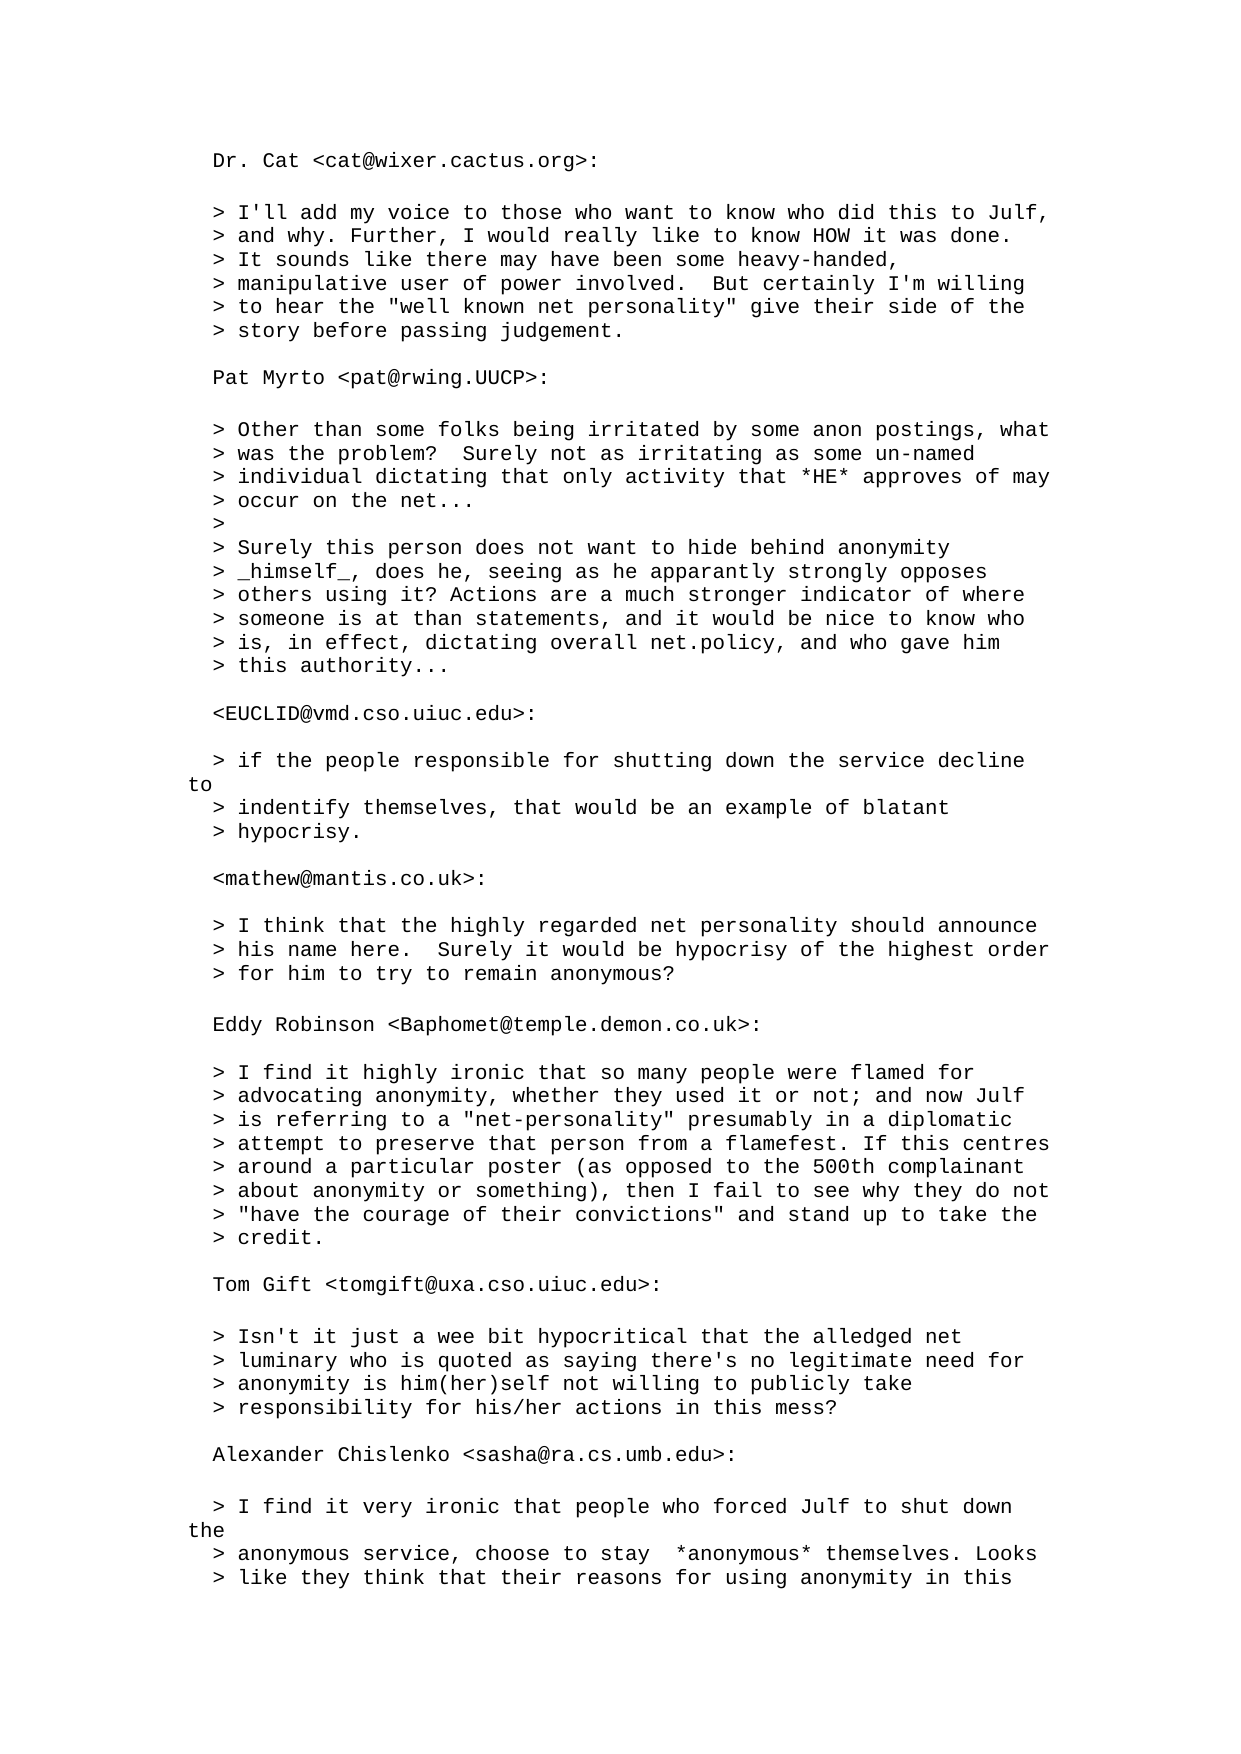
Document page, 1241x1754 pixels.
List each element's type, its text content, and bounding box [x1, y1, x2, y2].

text > story before passing judgement. [187, 320, 1053, 343]
text Pat Myrto <pat@rwing.UUCP>: [187, 367, 1053, 391]
text <EUCLID@vmd.cso.uiuc.edu>: [187, 703, 1053, 726]
text > individual dictating that only activity that *HE* approves of may [187, 466, 1053, 490]
text > was the problem? Surely not as irritating as some un-named [187, 442, 1053, 466]
text > luminary who is quoted as saying there's no legitimate need for [187, 1350, 1053, 1373]
text > credit. [187, 1227, 1053, 1251]
text > Other than some folks being irritated by some anon postings, what [187, 419, 1053, 442]
text > I think that the highly regarded net personality should announce [187, 915, 1053, 939]
text > anonymity is him(her)self not willing to publicly take [187, 1373, 1053, 1397]
text > hypocrisy. [187, 821, 1053, 844]
text > It sounds like there may have been some heavy-handed, [187, 249, 1053, 273]
text > anonymous service, choose to stay *anonymous* themselves. Looks [187, 1543, 1053, 1567]
text > someone is at than statements, and it would be nice to know who [187, 608, 1053, 632]
text > [187, 513, 1053, 537]
text > "have the courage of their convictions" and stand up to take the [187, 1203, 1053, 1227]
text > is, in effect, dictating overall net.policy, and who gave him [187, 632, 1053, 655]
text > I'll add my voice to those who want to know who did this to Julf, [187, 202, 1053, 225]
text > for him to try to remain anonymous? [187, 963, 1053, 986]
text Dr. Cat <cat@wixer.cactus.org>: [187, 150, 1053, 174]
text > is referring to a "net-personality" presumably in a diplomatic [187, 1109, 1053, 1133]
text > and why. Further, I would really like to know HOW it was done. [187, 225, 1053, 249]
text > to hear the "well known net personality" give their side of the [187, 296, 1053, 320]
text > occur on the net... [187, 490, 1053, 513]
text Alexander Chislenko <sasha@ra.cs.umb.edu>: [187, 1444, 1053, 1468]
text > attempt to preserve that person from a flamefest. If this centres [187, 1133, 1053, 1156]
text > manipulative user of power involved. But certainly I'm willing [187, 273, 1053, 296]
text > like they think that their reasons for using anonymity in this [187, 1567, 1053, 1591]
text > _himself_, does he, seeing as he apparantly strongly opposes [187, 561, 1053, 584]
text > Isn't it just a wee bit hypocritical that the alledged net [187, 1326, 1053, 1350]
text Eddy Robinson <Baphomet@temple.demon.co.uk>: [187, 1014, 1053, 1038]
text > about anonymity or something), then I fail to see why they do not [187, 1180, 1053, 1203]
text > if the people responsible for shutting down the service decline to [187, 750, 1053, 797]
text Tom Gift <tomgift@uxa.cso.uiuc.edu>: [187, 1274, 1053, 1298]
text > responsibility for his/her actions in this mess? [187, 1397, 1053, 1421]
text > his name here. Surely it would be hypocrisy of the highest order [187, 939, 1053, 963]
text > I find it very ironic that people who forced Julf to shut down the [187, 1496, 1053, 1543]
text > indentify themselves, that would be an example of blatant [187, 797, 1053, 821]
text > others using it? Actions are a much stronger indicator of where [187, 584, 1053, 608]
text > I find it highly ironic that so many people were flamed for [187, 1062, 1053, 1085]
text > Surely this person does not want to hide behind anonymity [187, 537, 1053, 561]
text > around a particular poster (as opposed to the 500th complainant [187, 1156, 1053, 1180]
text <mathew@mantis.co.uk>: [187, 868, 1053, 892]
text > advocating anonymity, whether they used it or not; and now Julf [187, 1085, 1053, 1109]
text > this authority... [187, 655, 1053, 679]
